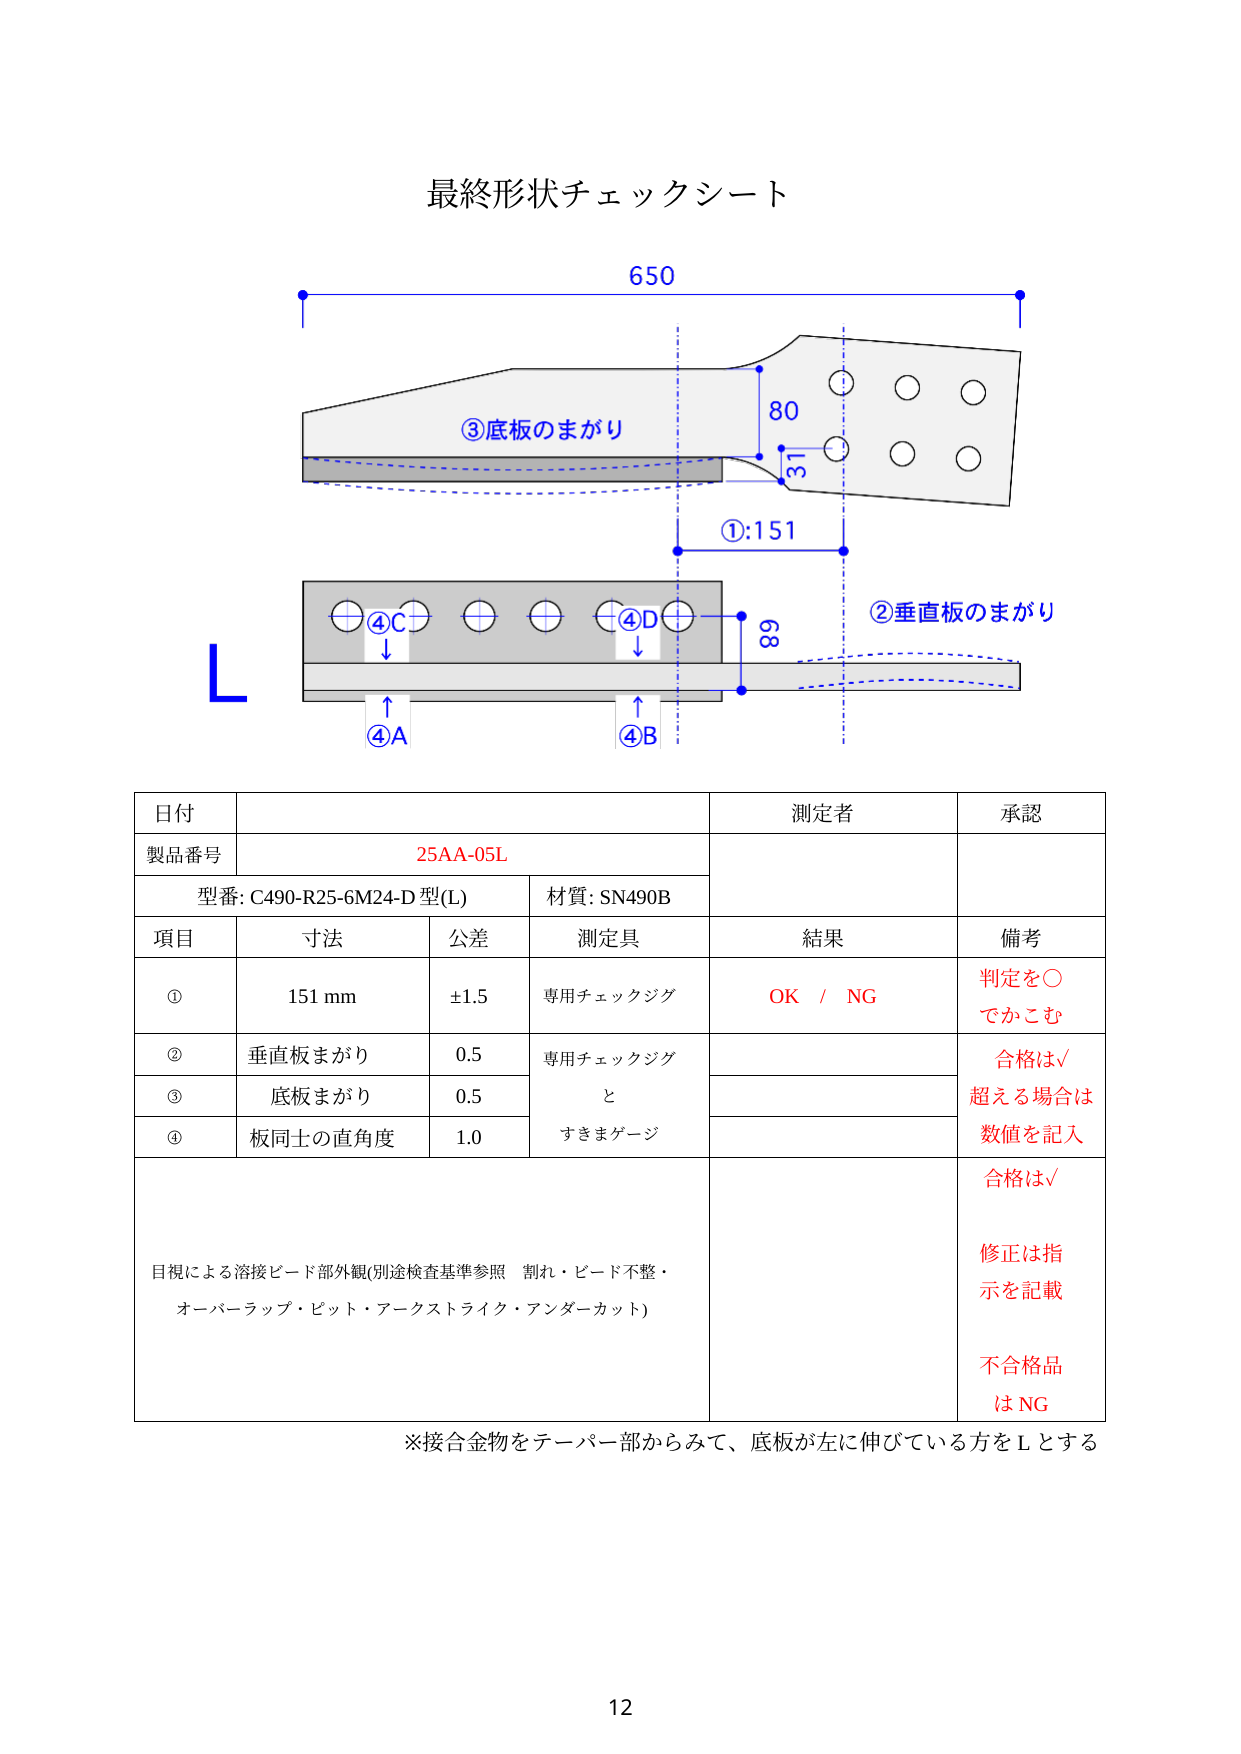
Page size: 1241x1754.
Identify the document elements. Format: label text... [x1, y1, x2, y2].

table_cell 合格は✓ 修正は指示を記載 不合格品はNG [958, 1158, 1105, 1421]
table_cell 専用チェックジグ と すきまゲージ [530, 1034, 709, 1157]
table_cell [710, 1034, 957, 1074]
table_cell OK / NG [710, 958, 957, 1033]
table_cell 目視による溶接ビード部外観(別途検査基準参照 割れ・ビード不整・ オーバーラップ・ピット・アークストライク・アンダーカット) [135, 1158, 709, 1421]
table_header 日付 [135, 793, 236, 833]
table_cell 項目 [135, 917, 236, 957]
table_cell 製品番号 [135, 834, 236, 874]
table_cell 151 mm [237, 958, 429, 1033]
table_cell 25AA-05L [237, 834, 709, 874]
table_cell ④ [135, 1117, 236, 1157]
table_cell 公差 [430, 917, 529, 957]
table_cell 板同士の直角度 [237, 1117, 429, 1157]
table_cell [958, 834, 1105, 916]
table_cell 材質: SN490B [530, 876, 709, 916]
table_cell ±1.5 [430, 958, 529, 1033]
table_cell 垂直板まがり [237, 1034, 429, 1074]
table_cell 1.0 [430, 1117, 529, 1157]
picture [209, 266, 1053, 749]
text 最終形状チェックシート [118, 154, 1100, 229]
table_header 承認 [958, 793, 1105, 833]
table_cell 測定具 [530, 917, 709, 957]
table_cell 底板まがり [237, 1076, 429, 1116]
table_cell [710, 1158, 957, 1421]
text ※接合金物をテーパー部からみて、底板が左に伸びている方をLとする [118, 1422, 1100, 1459]
table_cell 結果 [710, 917, 957, 957]
table_cell [710, 1117, 957, 1157]
table_cell 判定を○でかこむ [958, 958, 1105, 1033]
table_header 測定者 [710, 793, 957, 833]
table_cell 合格は✓ 超える場合は数値を記入 [958, 1034, 1105, 1157]
table_cell 0.5 [430, 1076, 529, 1116]
table_header [237, 793, 709, 833]
table_cell [710, 834, 957, 916]
table_cell 型番: C490-R25-6M24-D型(L) [135, 876, 529, 916]
table_cell [710, 1076, 957, 1116]
table_cell ① [135, 958, 236, 1033]
table_cell 専用チェックジグ [530, 958, 709, 1033]
table_cell 0.5 [430, 1034, 529, 1074]
table_cell ③ [135, 1076, 236, 1116]
table_cell 備考 [958, 917, 1105, 957]
table_cell 寸法 [237, 917, 429, 957]
table_cell ② [135, 1034, 236, 1074]
